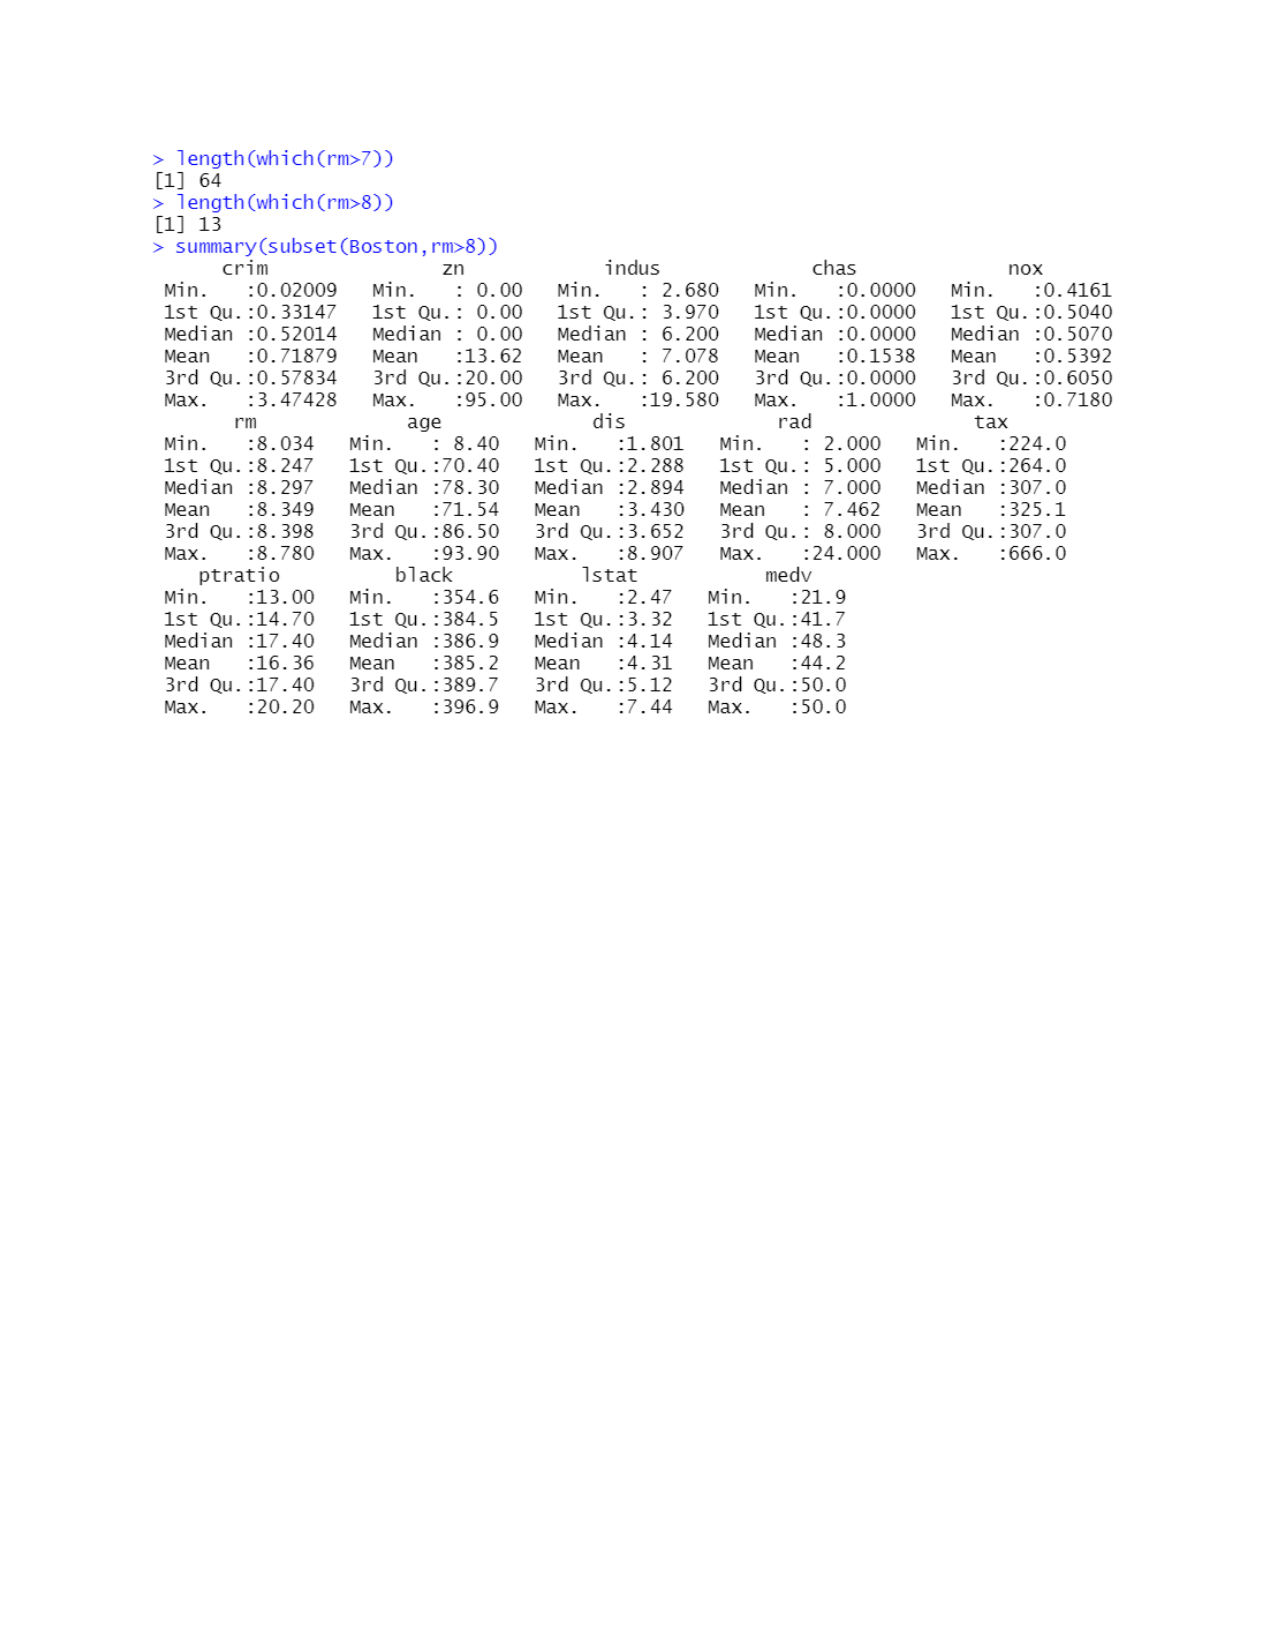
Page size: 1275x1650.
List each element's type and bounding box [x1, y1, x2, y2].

picture [150, 150, 1125, 718]
